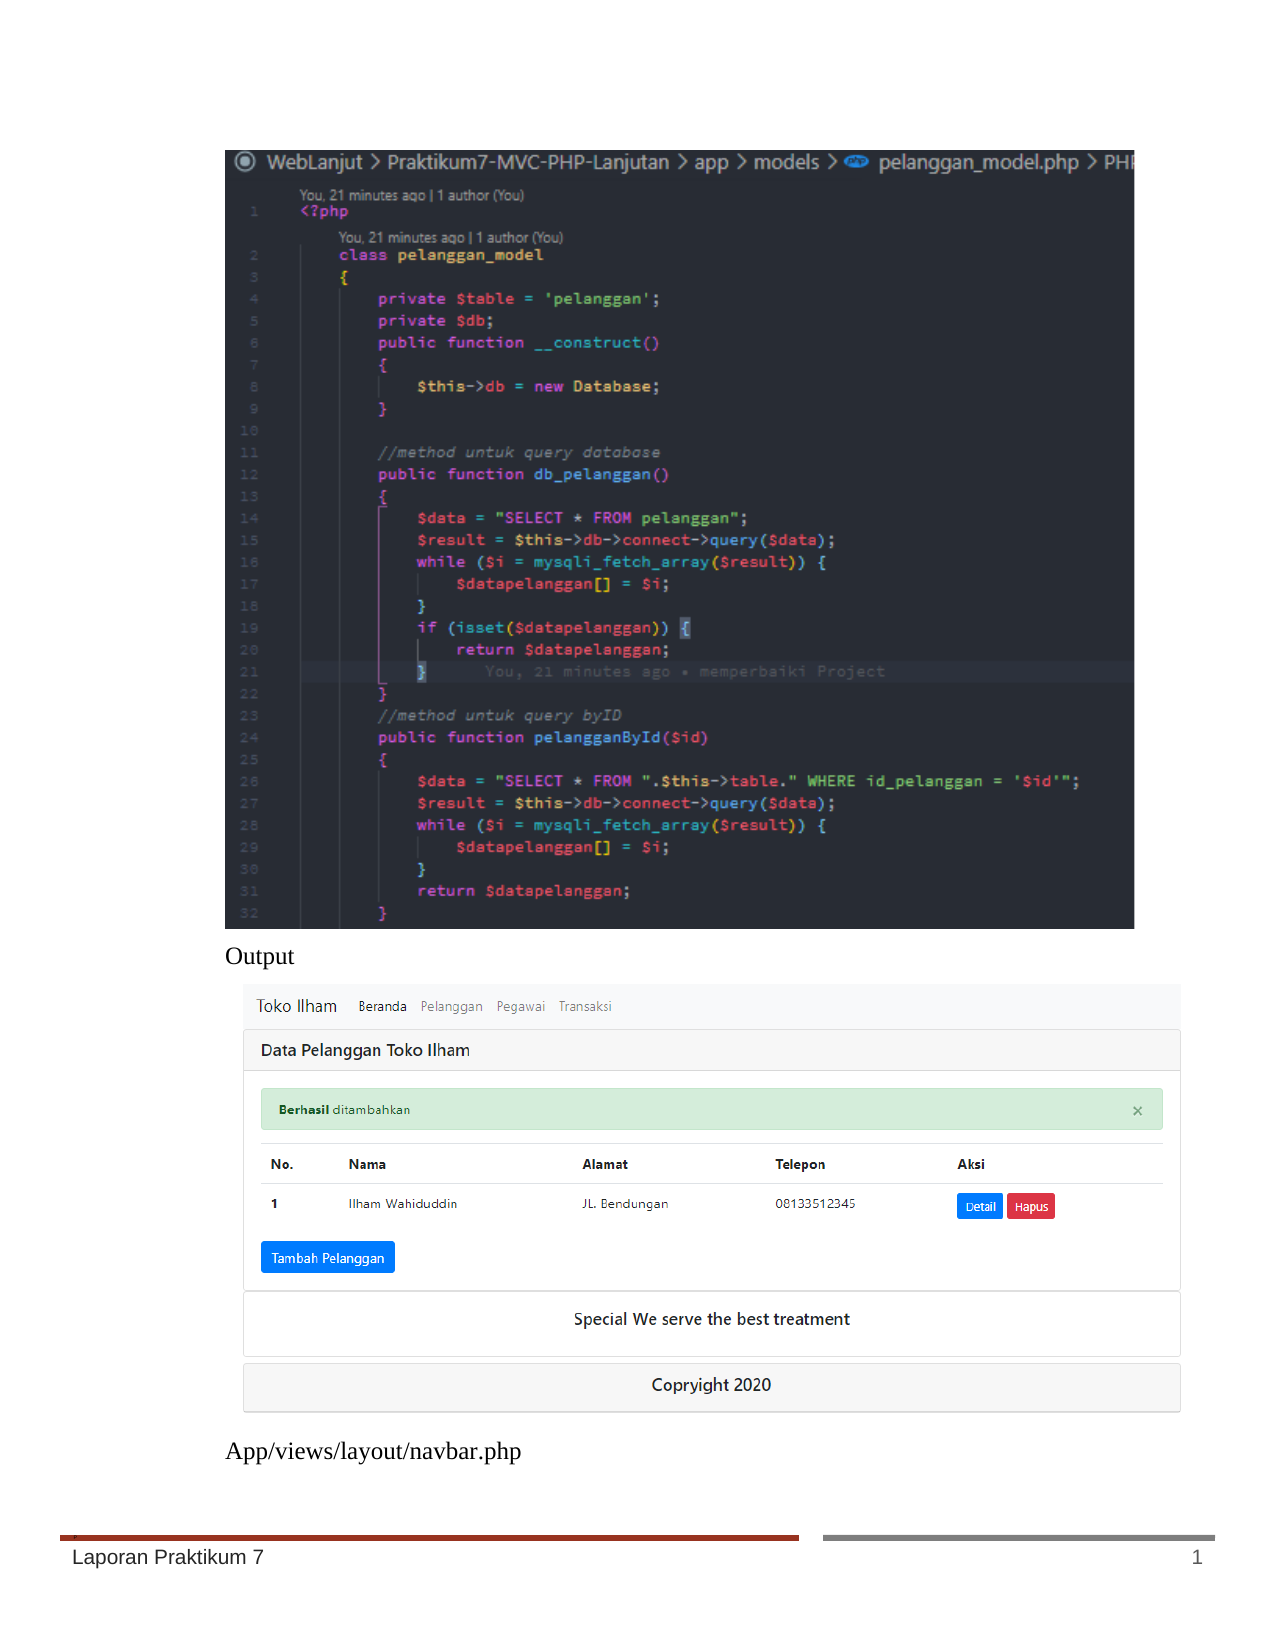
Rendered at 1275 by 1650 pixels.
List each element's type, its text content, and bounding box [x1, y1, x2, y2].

list Output [150, 941, 1125, 970]
picture [225, 150, 1135, 929]
picture [225, 984, 1200, 1424]
list App/views/layout/navbar.php [150, 1436, 1125, 1465]
